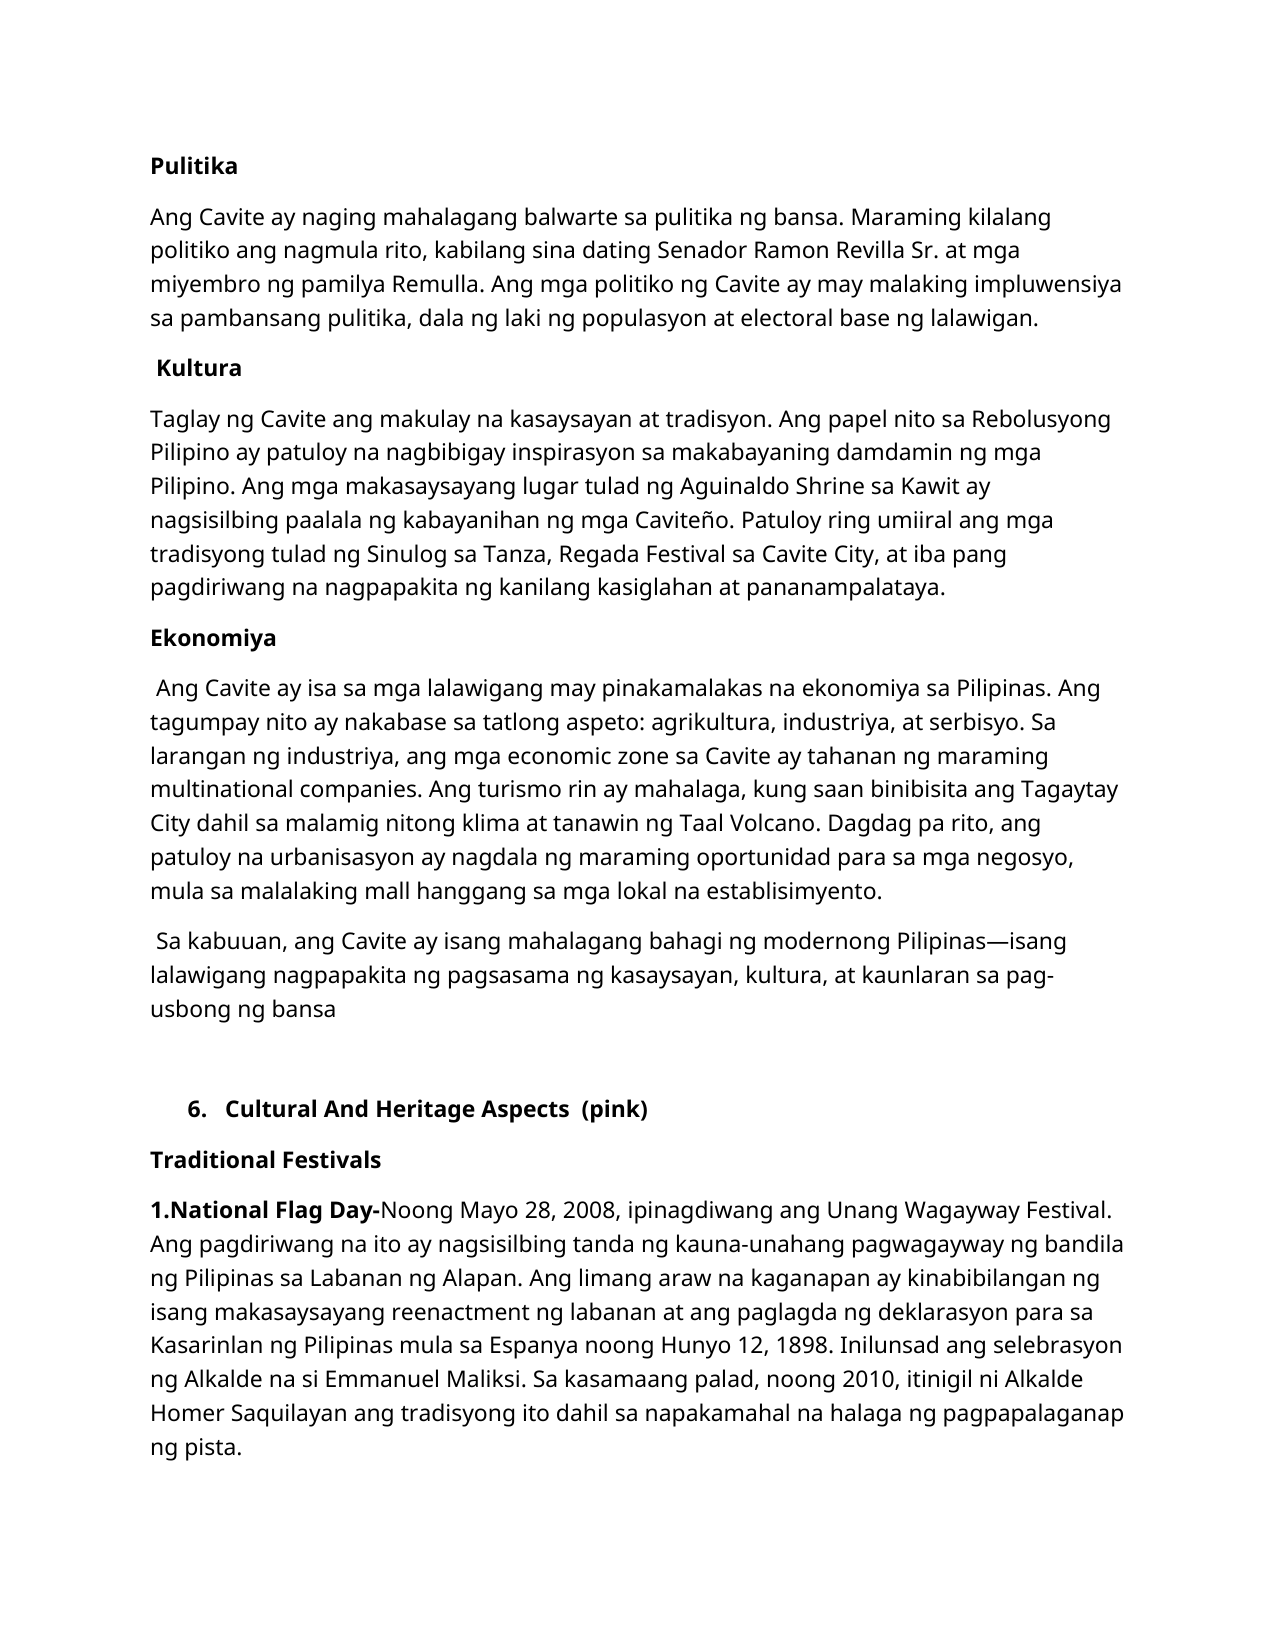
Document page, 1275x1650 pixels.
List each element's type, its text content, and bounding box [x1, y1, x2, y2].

text Taglay ng Cavite ang makulay na kasaysayan at tradisyon. Ang papel nito sa Rebolusyong Pilipino ay patuloy na nagbibigay inspirasyon sa makabayaning damdamin ng mga Pilipino. Ang mga makasaysayang lugar tulad ng Aguinaldo Shrine sa Kawit ay nagsisilbing paalala ng kabayanihan ng mga Caviteño. Patuloy ring umiiral ang mga tradisyong tulad ng Sinulog sa Tanza, Regada Festival sa Cavite City, at iba pang pagdiriwang na nagpapakita ng kanilang kasiglahan at pananampalataya. [150, 402, 1125, 602]
text Ang Cavite ay isa sa mga lalawigang may pinakamalakas na ekonomiya sa Pilipinas. Ang tagumpay nito ay nakabase sa tatlong aspeto: agrikultura, industriya, at serbisyo. Sa larangan ng industriya, ang mga economic zone sa Cavite ay tahanan ng maraming multinational companies. Ang turismo rin ay mahalaga, kung saan binibisita ang Tagaytay City dahil sa malamig nitong klima at tanawin ng Taal Volcano. Dagdag pa rito, ang patuloy na urbanisasyon ay nagdala ng maraming oportunidad para sa mga negosyo, mula sa malalaking mall hanggang sa mga lokal na establisimyento. [150, 672, 1125, 906]
text Kultura [150, 352, 1125, 383]
text Ekonomiya [150, 622, 1125, 653]
list Cultural And Heritage Aspects (pink) [187, 1093, 1125, 1124]
text Sa kabuuan, ang Cavite ay isang mahalagang bahagi ng modernong Pilipinas—isang lalawigang nagpapakita ng pagsasama ng kasaysayan, kultura, at kaunlaran sa pag-usbong ng bansa [150, 925, 1125, 1024]
text 1.National Flag Day-Noong Mayo 28, 2008, ipinagdiwang ang Unang Wagayway Festival. Ang pagdiriwang na ito ay nagsisilbing tanda ng kauna-unahang pagwagayway ng bandila ng Pilipinas sa Labanan ng Alapan. Ang limang araw na kaganapan ay kinabibilangan ng isang makasaysayang reenactment ng labanan at ang paglagda ng deklarasyon para sa Kasarinlan ng Pilipinas mula sa Espanya noong Hunyo 12, 1898. Inilunsad ang selebrasyon ng Alkalde na si Emmanuel Maliksi. Sa kasamaang palad, noong 2010, itinigil ni Alkalde Homer Saquilayan ang tradisyong ito dahil sa napakamahal na halaga ng pagpapalaganap ng pista. [150, 1194, 1125, 1462]
text Pulitika [150, 150, 1125, 181]
text Ang Cavite ay naging mahalagang balwarte sa pulitika ng bansa. Maraming kilalang politiko ang nagmula rito, kabilang sina dating Senador Ramon Revilla Sr. at mga miyembro ng pamilya Remulla. Ang mga politiko ng Cavite ay may malaking impluwensiya sa pambansang pulitika, dala ng laki ng populasyon at electoral base ng lalawigan. [150, 200, 1125, 333]
text Traditional Festivals [150, 1144, 1125, 1175]
